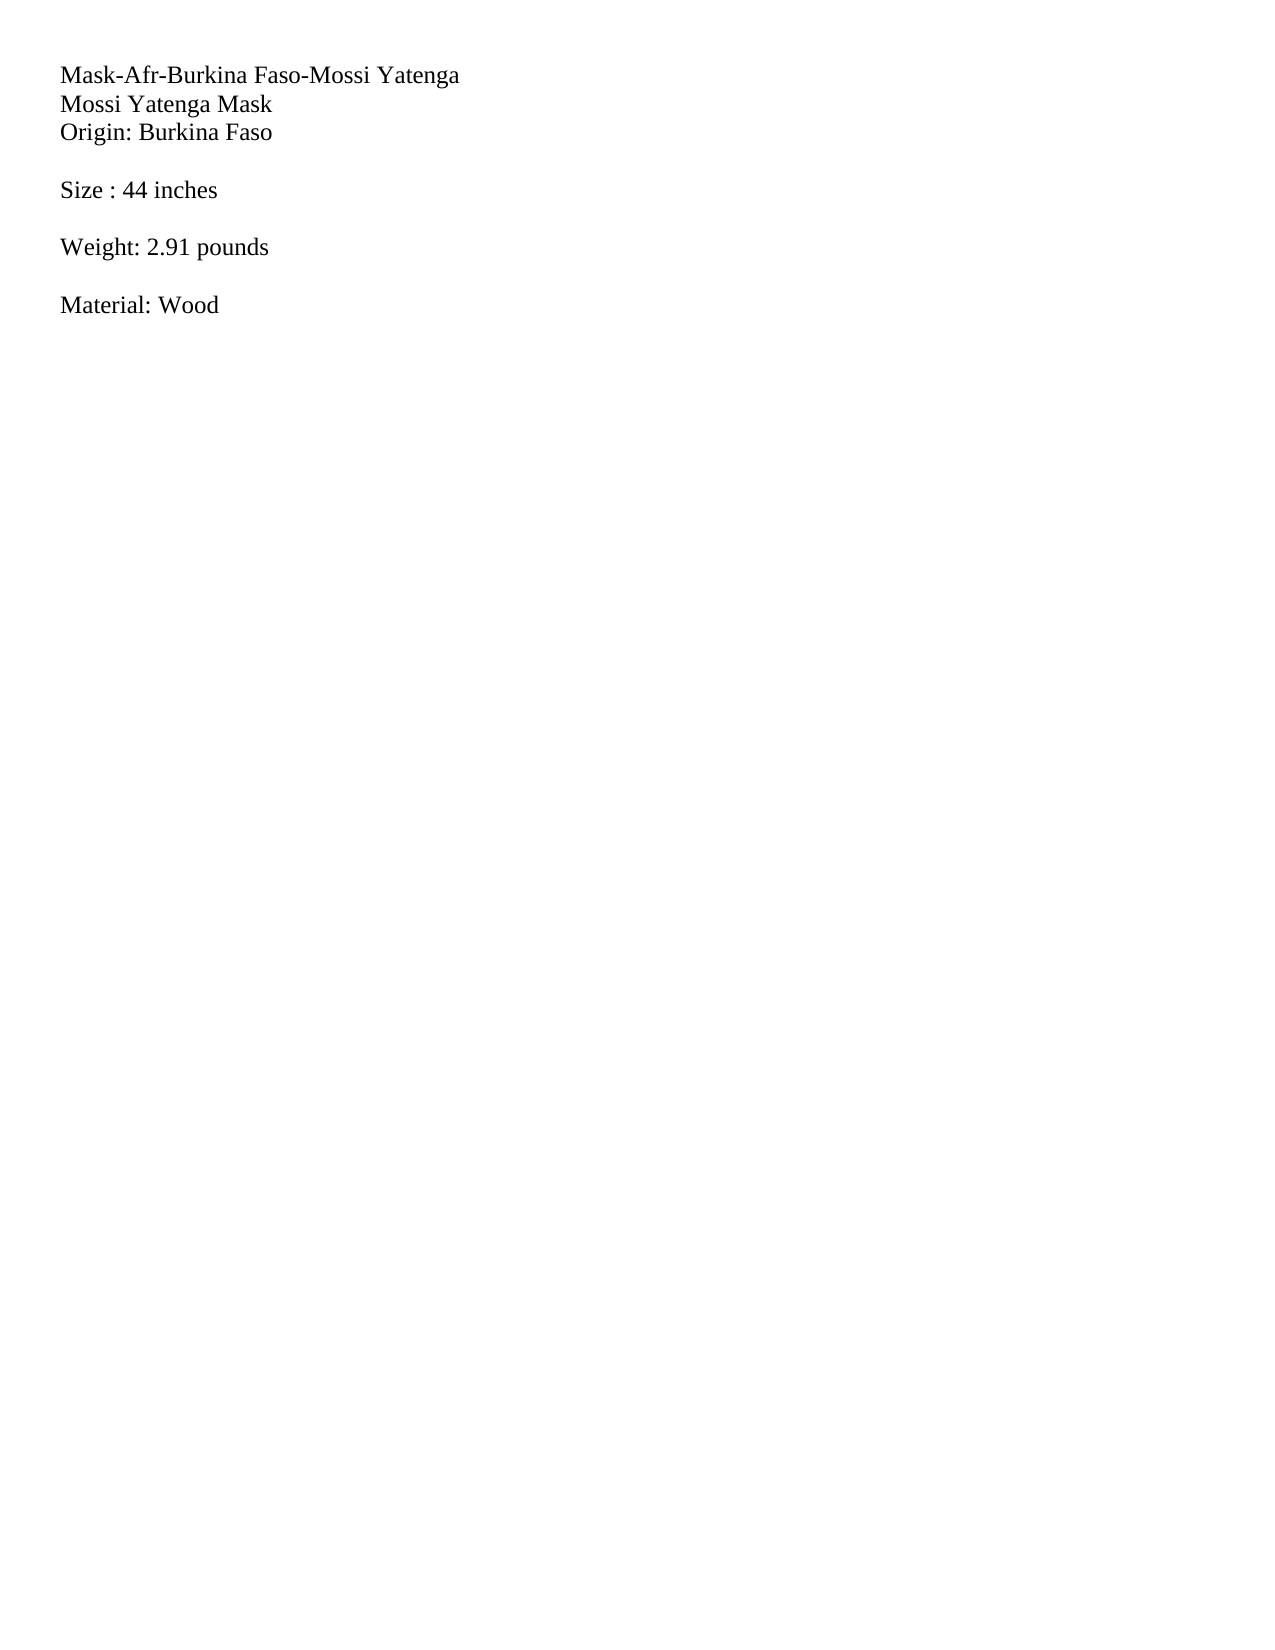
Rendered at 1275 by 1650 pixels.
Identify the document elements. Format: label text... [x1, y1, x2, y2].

text Mask-Afr-Burkina Faso-Mossi Yatenga [60, 60, 1215, 89]
text Mossi Yatenga Mask [60, 89, 1215, 117]
text Origin: Burkina Faso Size : 44 inches Weight: 2.91 pounds Material: Wood [60, 117, 1215, 319]
